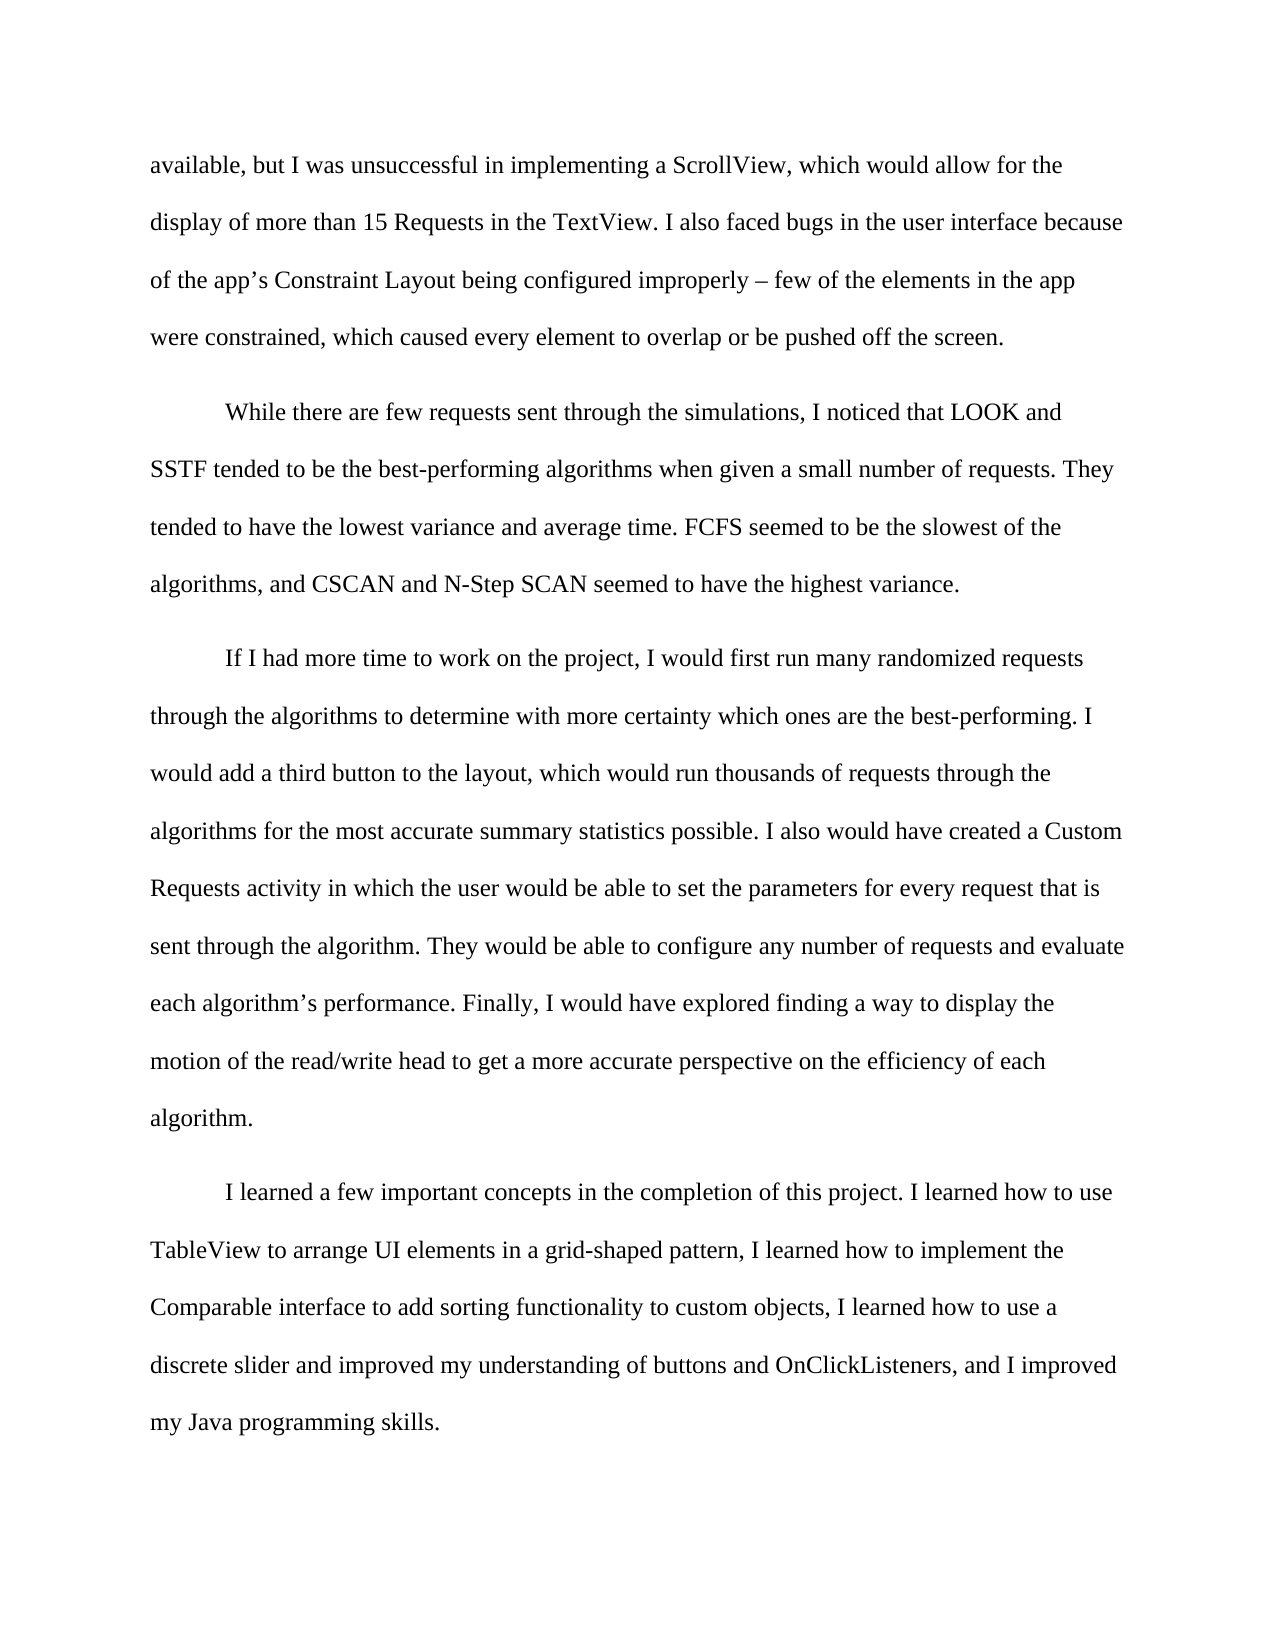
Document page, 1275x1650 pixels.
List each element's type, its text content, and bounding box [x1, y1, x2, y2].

text While there are few requests sent through the simulations, I noticed that LOOK and SSTF tended to be the best-performing algorithms when given a small number of requests. They tended to have the lowest variance and average time. FCFS seemed to be the slowest of the algorithms, and CSCAN and N-Step SCAN seemed to have the highest variance. [150, 397, 1125, 598]
text I learned a few important concepts in the completion of this project. I learned how to use TableView to arrange UI elements in a grid-shaped pattern, I learned how to implement the Comparable interface to add sorting functionality to custom objects, I learned how to use a discrete slider and improved my understanding of buttons and OnClickListeners, and I improved my Java programming skills. [150, 1177, 1125, 1436]
text If I had more time to work on the project, I would first run many randomized requests through the algorithms to determine with more certainty which ones are the best-performing. I would add a third button to the layout, which would run thousands of requests through the algorithms for the most accurate summary statistics possible. I also would have created a Custom Requests activity in which the user would be able to set the parameters for every request that is sent through the algorithm. They would be able to configure any number of requests and evaluate each algorithm’s performance. Finally, I would have explored finding a way to display the motion of the read/write head to get a more accurate perspective on the efficiency of each algorithm. [150, 643, 1125, 1132]
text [150, 150, 1125, 351]
